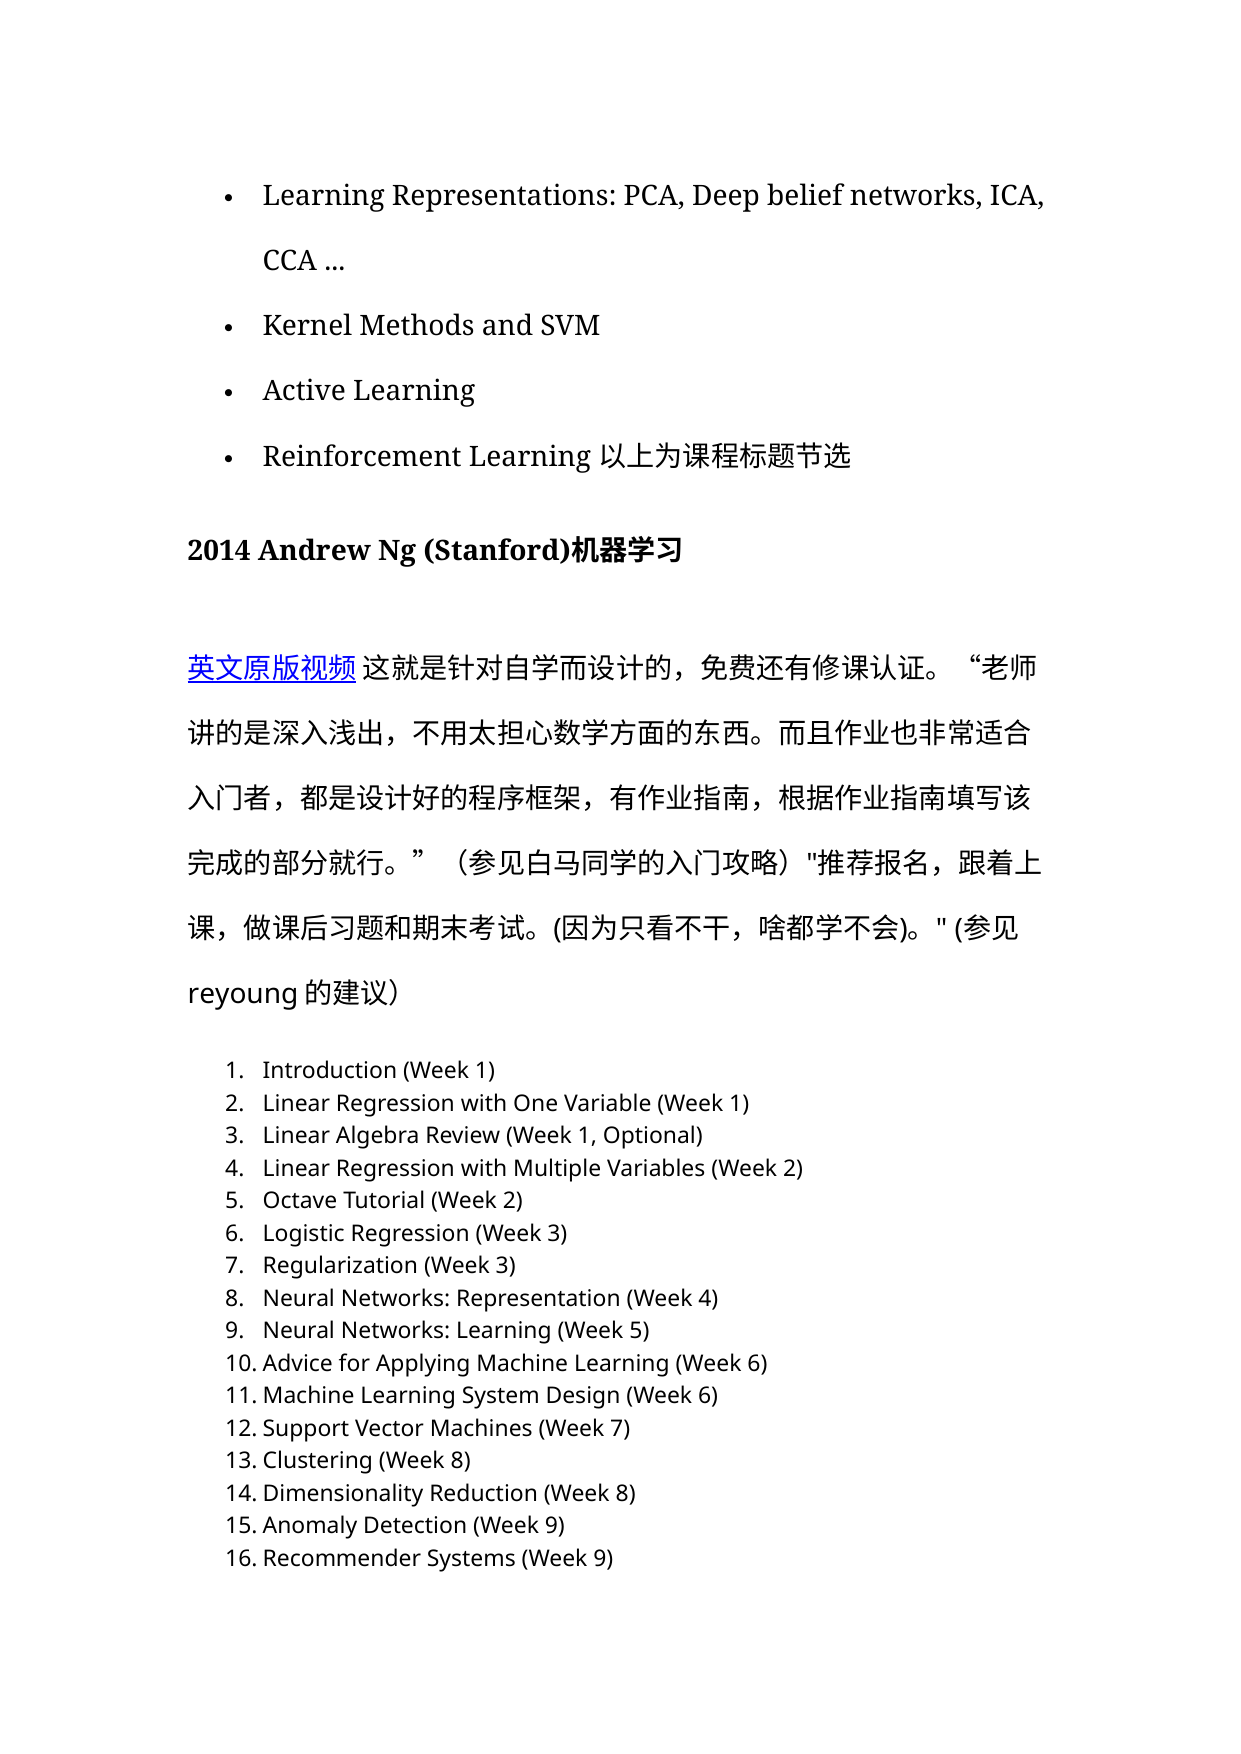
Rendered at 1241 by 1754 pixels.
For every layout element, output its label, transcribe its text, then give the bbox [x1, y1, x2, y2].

subtitle 2014 Andrew Ng (Stanford)机器学习 [187, 646, 1053, 711]
list Support Vector Machines (Week 7) [225, 1541, 1053, 1573]
list Neural Networks: Learning (Week 5) [225, 1443, 1053, 1476]
list Reinforcement Learning 以上为课程标题节选 [225, 552, 1053, 617]
text 英文原版视频 这就是针对自学而设计的，免费还有修课认证。“老师讲的是深入浅出，不用太担心数学方面的东西。而且作业也非常适合入门者，都是设计好的程序框架，有作业指南，根据作业指南填写该完成的部分就行。”（参见白马同学的入门攻略）"推荐报名，跟着上课，做课后习题和期末考试。(因为只看不干，啥都学不会)。" (参见reyoung的建议） [187, 764, 1053, 1154]
list Linear Regression with Multiple Variables (Week 2) [225, 1281, 1053, 1313]
list Hidden Markov Models [225, 162, 1053, 227]
list Octave Tutorial (Week 2) [225, 1313, 1053, 1346]
list Learning Representations: PCA, Deep belief networks, ICA, CCA ... [225, 292, 1053, 422]
list Linear Regression with One Variable (Week 1) [225, 1216, 1053, 1248]
list Regularization (Week 3) [225, 1378, 1053, 1411]
list Logistic Regression (Week 3) [225, 1346, 1053, 1378]
list Introduction (Week 1) [225, 1183, 1053, 1216]
list Neural Networks [225, 227, 1053, 292]
list Kernel Methods and SVM [225, 422, 1053, 487]
list Advice for Applying Machine Learning (Week 6) [225, 1476, 1053, 1508]
list Machine Learning System Design (Week 6) [225, 1508, 1053, 1541]
list Active Learning [225, 487, 1053, 552]
list Linear Algebra Review (Week 1, Optional) [225, 1248, 1053, 1281]
list Neural Networks: Representation (Week 4) [225, 1411, 1053, 1443]
